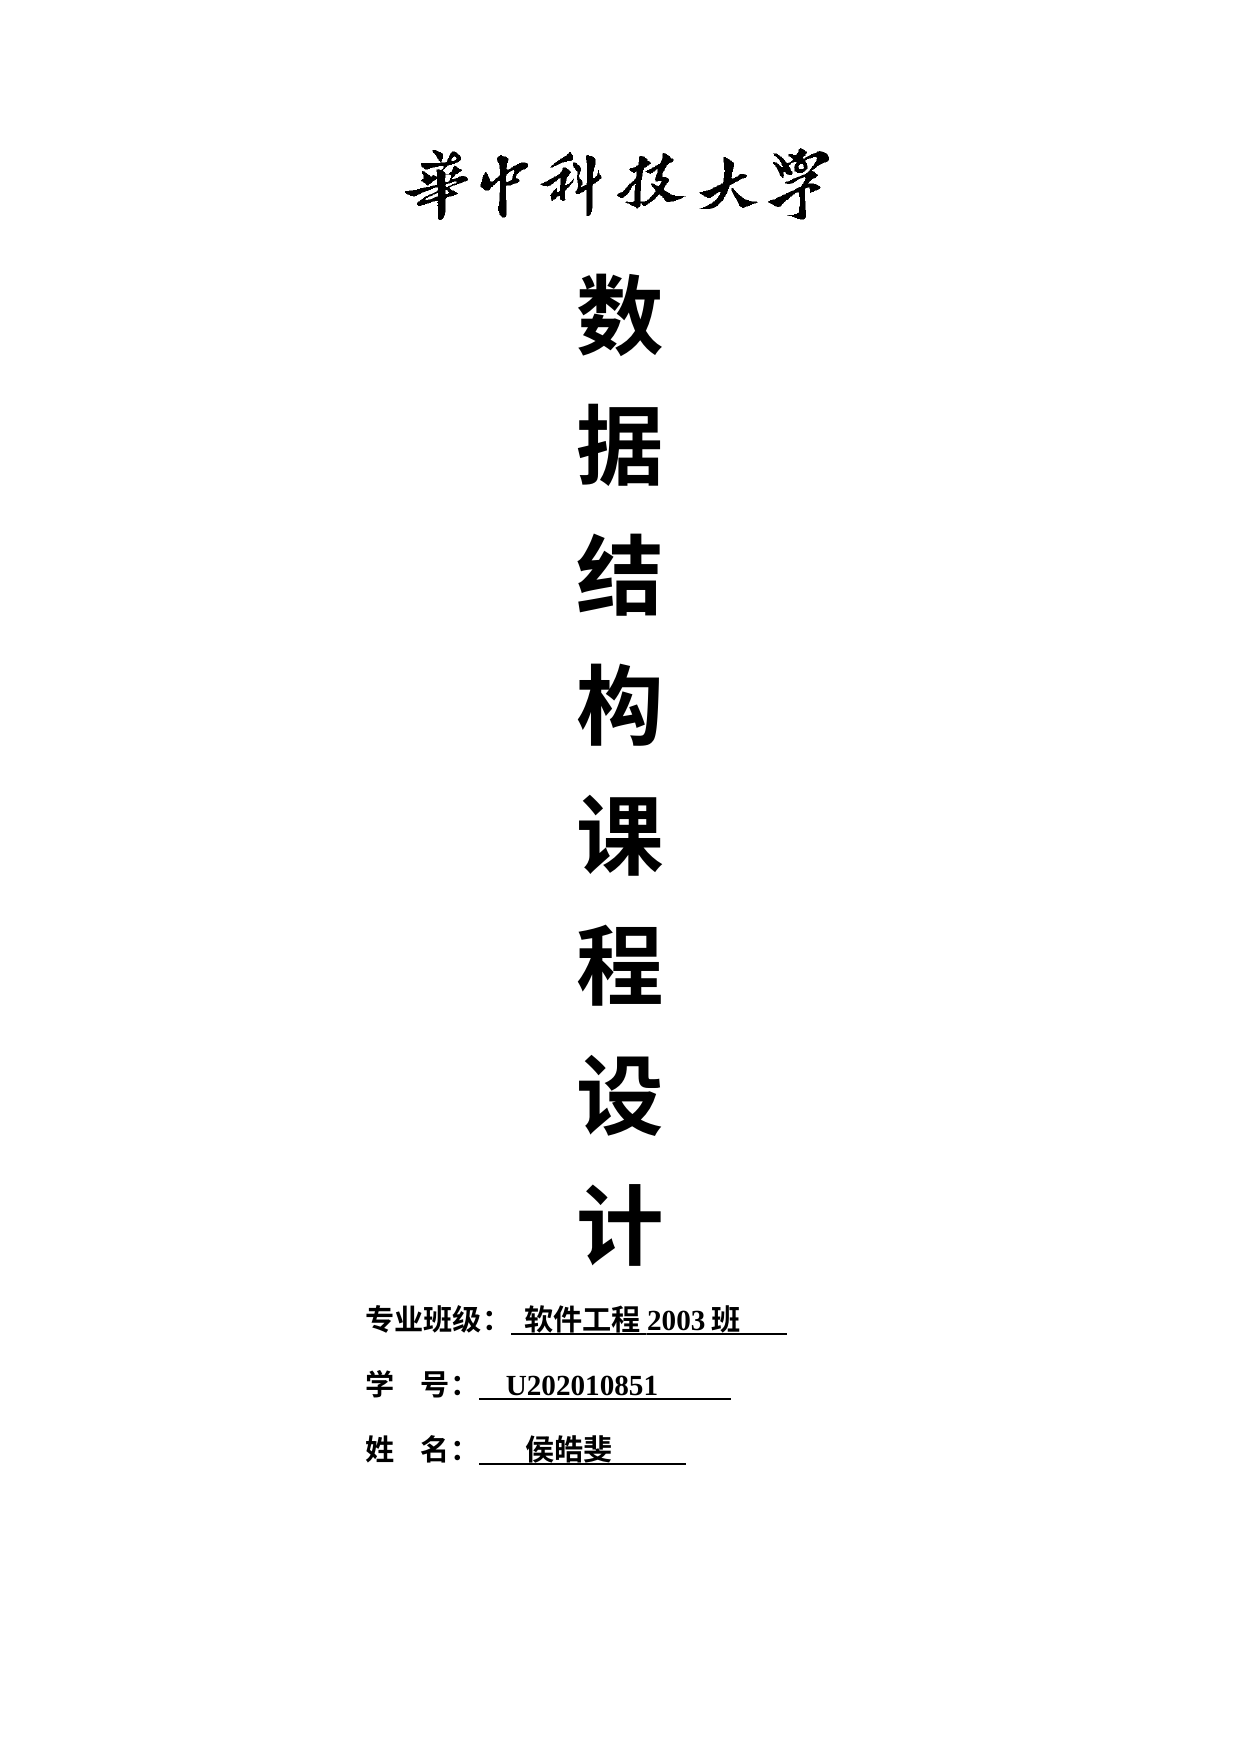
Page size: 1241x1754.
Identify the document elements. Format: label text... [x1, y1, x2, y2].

text 构 [177, 635, 1063, 765]
text 姓 名： 侯皓斐 [177, 1415, 1063, 1480]
text 程 [177, 895, 1063, 1025]
text 据 [177, 375, 1063, 505]
text 数 [177, 245, 1063, 375]
text 专业班级： 软件工程2003班 [177, 1285, 1063, 1350]
text 计 [177, 1155, 1063, 1285]
text 设 [177, 1025, 1063, 1155]
text 结 [177, 505, 1063, 635]
text 课 [177, 765, 1063, 895]
text 学 号： U202010851 [177, 1350, 1063, 1415]
